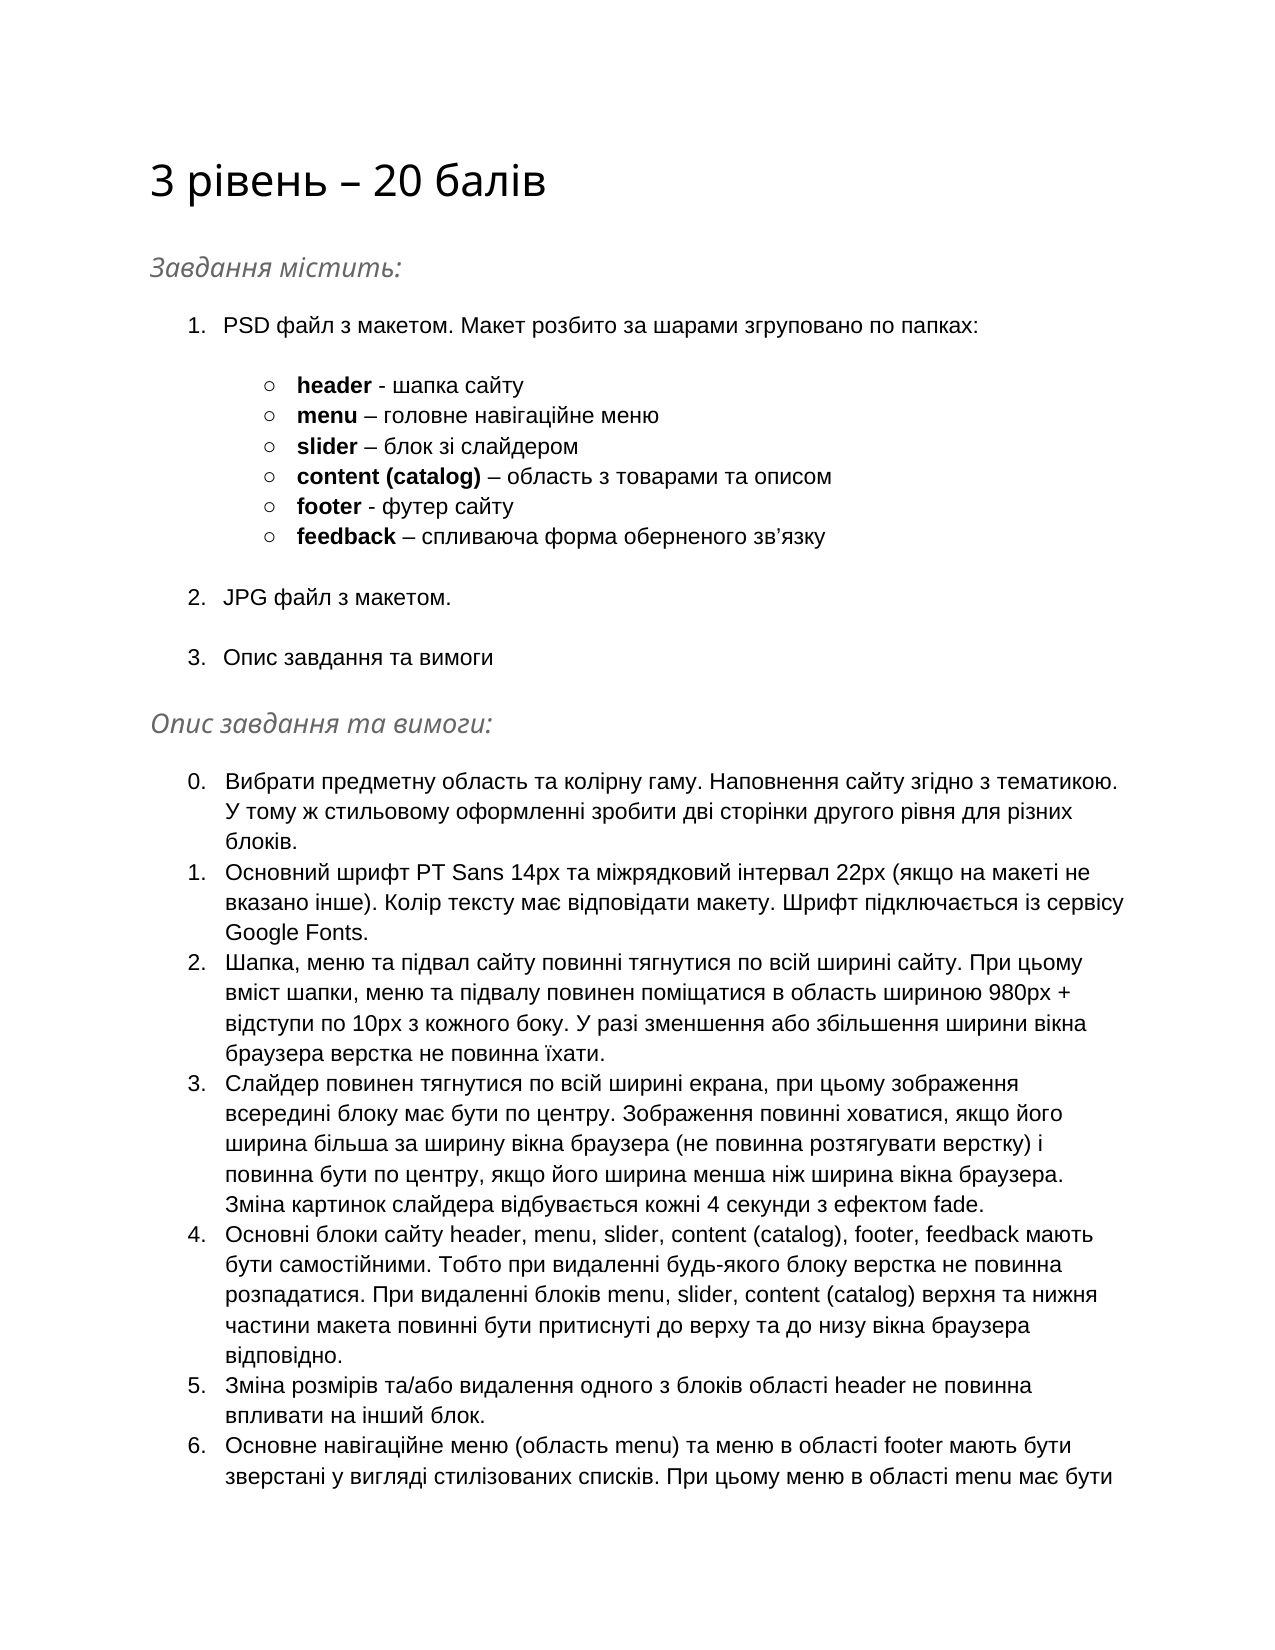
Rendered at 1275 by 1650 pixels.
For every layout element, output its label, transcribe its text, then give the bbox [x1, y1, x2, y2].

list Основні блоки сайту header, menu, slider, content (catalog), footer, feedback мають бути самостійними. Тобто при видаленні будь-якого блоку верстка не повинна розпадатися. При видаленні блоків menu, slider, content (catalog) верхня та нижня частини макета повинні бути притиснуті до верху та до низу вікна браузера відповідно. [187, 1221, 1125, 1368]
text ○ footer - футер сайту [262, 493, 1125, 519]
list Зміна розмірів та/або видалення одного з блоків області header не повинна впливати на інший блок. [187, 1372, 1125, 1428]
text ○ slider – блок зі слайдером [262, 433, 1125, 459]
subtitle Завдання містить: [150, 249, 1125, 286]
list Вибрати предметну область та колірну гаму. Наповнення сайту згідно з тематикою. У тому ж стильовому оформленні зробити дві сторінки другого рівня для різних блоків. [187, 768, 1125, 854]
title 3 рівень – 20 балів [150, 150, 1125, 209]
text ○ feedback – спливаюча форма оберненого зв’язку [262, 523, 1125, 550]
text 3. Опис завдання та вимоги [187, 644, 1125, 671]
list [187, 1432, 1125, 1489]
text 1. PSD файл з макетом. Макет розбито за шарами згруповано по папках: [187, 312, 1125, 338]
list Основний шрифт PT Sans 14px та міжрядковий інтервал 22px (якщо на макеті не вказано інше). Колір тексту має відповідати макету. Шрифт підключається із сервісу Google Fonts. [187, 858, 1125, 945]
text ○ content (catalog) – область з товарами та описом [262, 463, 1125, 489]
list Шапка, меню та підвал сайту повинні тягнутися по всій ширині сайту. При цьому вміст шапки, меню та підвалу повинен поміщатися в область шириною 980px + відступи по 10px з кожного боку. У разі зменшення або збільшення ширини вікна браузера верстка не повинна їхати. [187, 949, 1125, 1066]
subtitle Опис завдання та вимоги: [150, 704, 1125, 741]
text ○ header - шапка сайту [262, 372, 1125, 399]
text ○ menu – головне навігаційне меню [262, 402, 1125, 429]
text 2. JPG файл з макетом. [187, 584, 1125, 610]
list Слайдер повинен тягнутися по всій ширині екрана, при цьому зображення всередині блоку має бути по центру. Зображення повинні ховатися, якщо його ширина більша за ширину вікна браузера (не повинна розтягувати верстку) і повинна бути по центру, якщо його ширина менша ніж ширина вікна браузера. Зміна картинок слайдера відбувається кожні 4 секунди з ефектом fade. [187, 1070, 1125, 1217]
